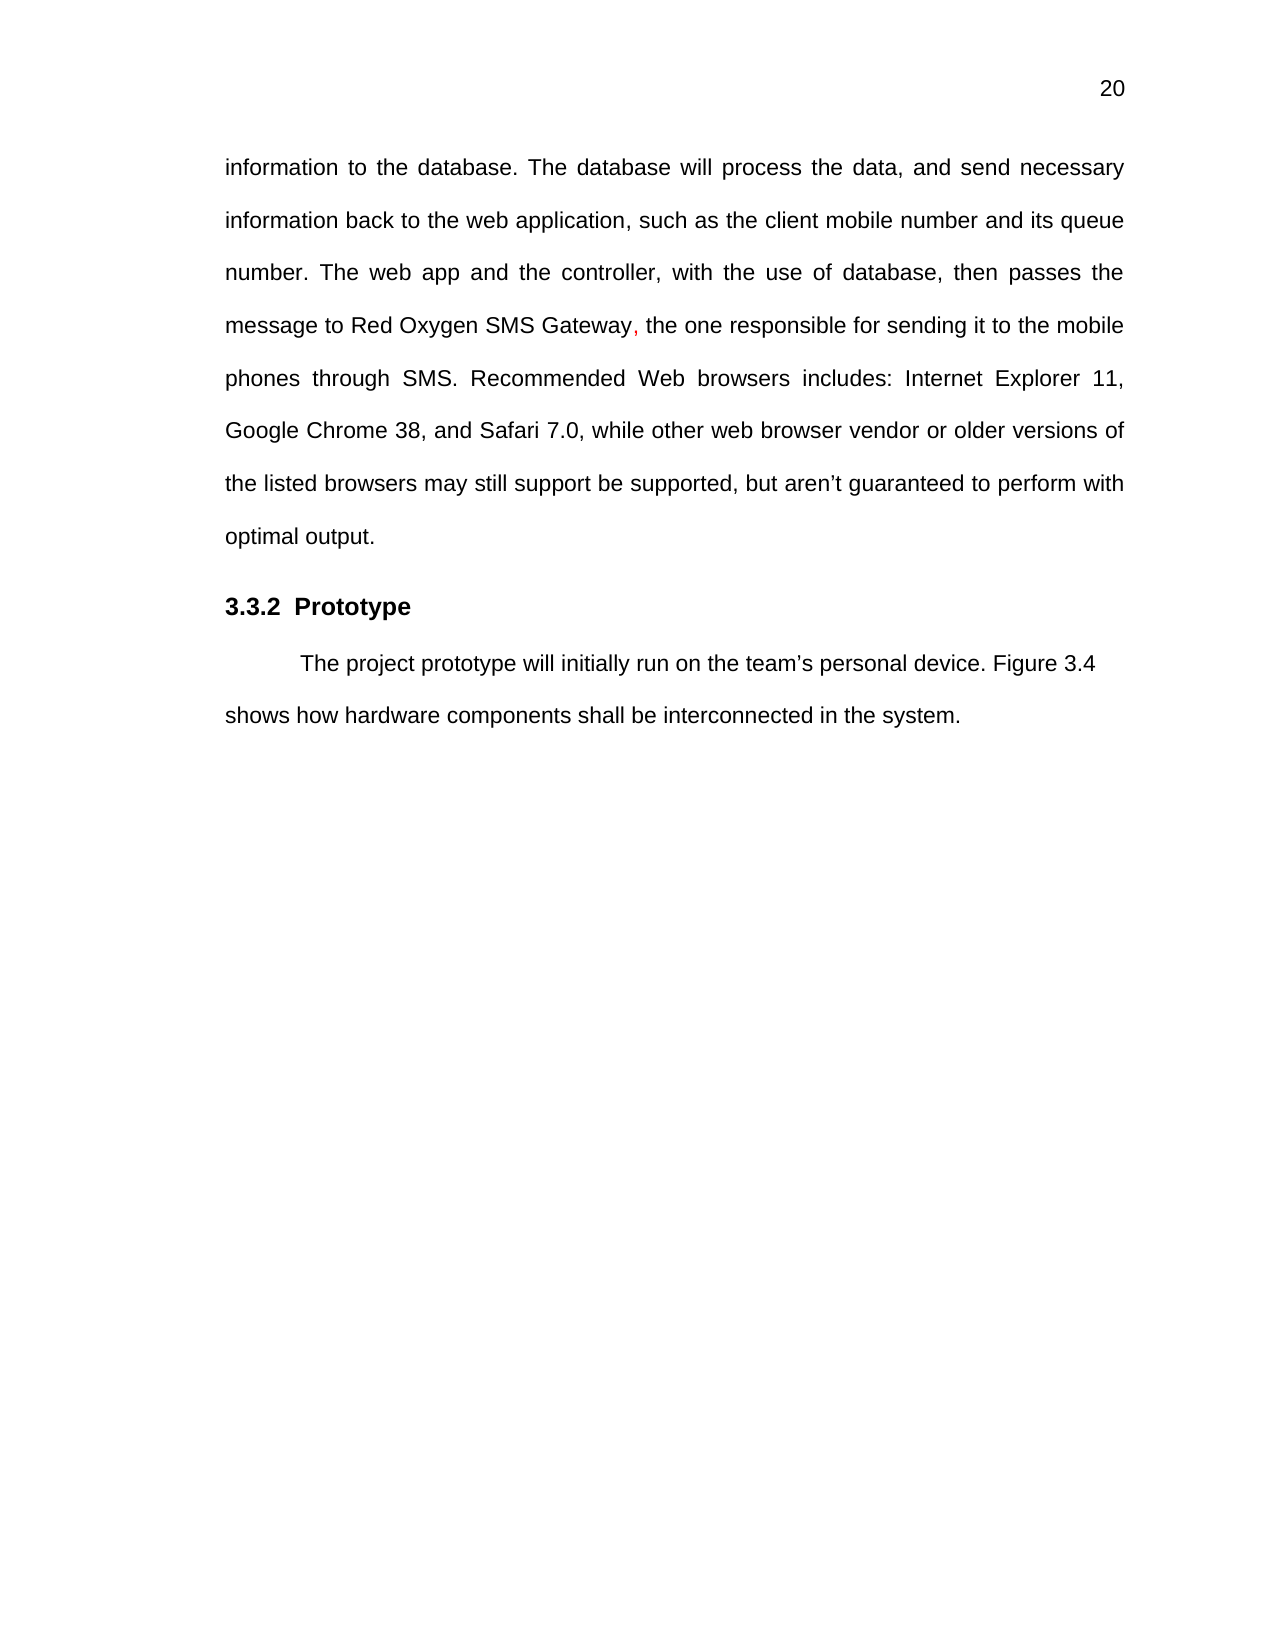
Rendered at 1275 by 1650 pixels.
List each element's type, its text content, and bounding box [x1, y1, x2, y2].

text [225, 154, 1125, 549]
text The project prototype will initially run on the team’s personal device. Figure 3.4 shows how hardware components shall be interconnected in the system. [225, 650, 1125, 729]
subtitle 3.3.2 Prototype [225, 592, 1125, 621]
